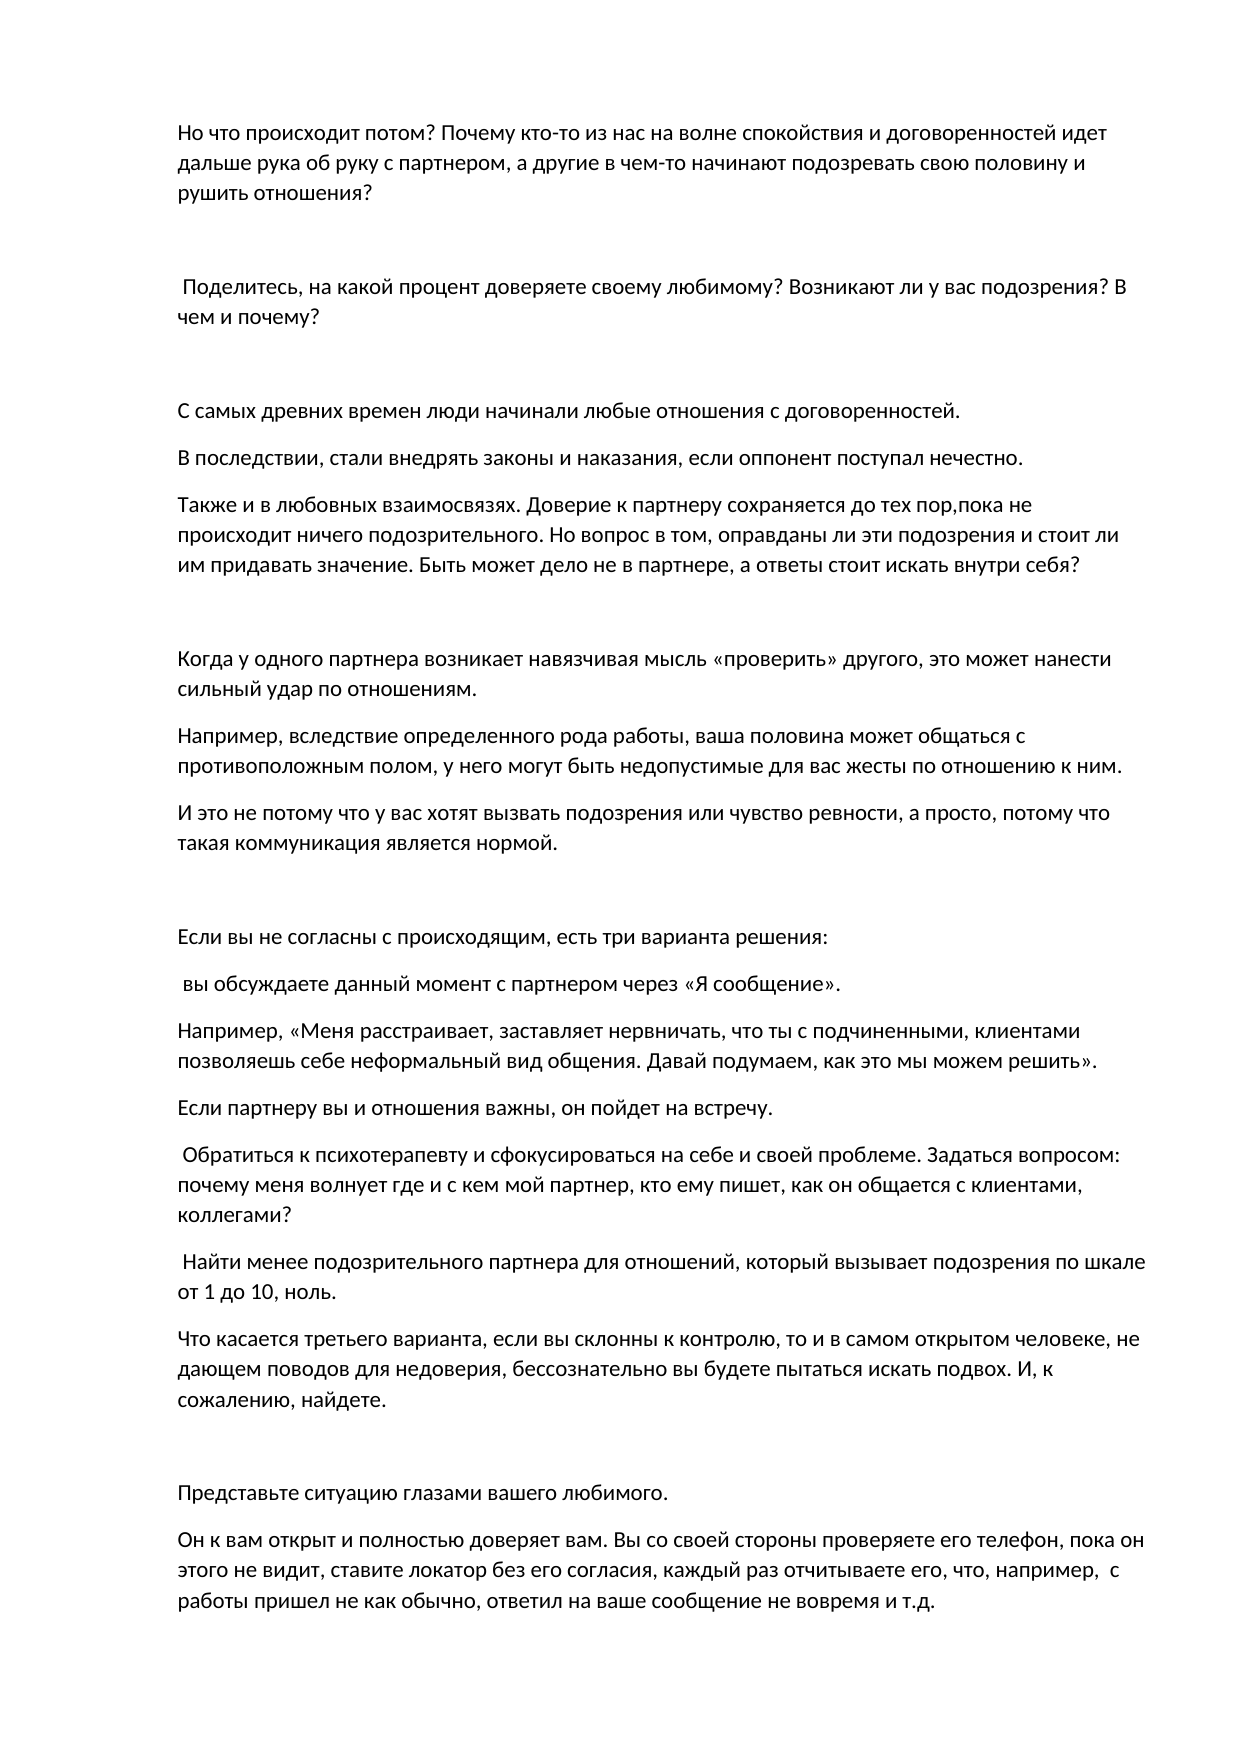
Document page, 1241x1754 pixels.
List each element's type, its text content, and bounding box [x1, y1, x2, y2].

text В последствии, стали внедрять законы и наказания, если оппонент поступал нечестно. [177, 443, 1152, 471]
text Поделитесь, на какой процент доверяете своему любимому? Возникают ли у вас подозрения? В чем и почему? [177, 272, 1152, 331]
text Если вы не согласны с происходящим, есть три варианта решения: [177, 922, 1152, 950]
text Когда у одного партнера возникает навязчивая мысль «проверить» другого, это может нанести сильный удар по отношениям. [177, 644, 1152, 702]
text Например, «Меня расстраивает, заставляет нервничать, что ты с подчиненными, клиентами позволяешь себе неформальный вид общения. Давай подумаем, как это мы можем решить». [177, 1016, 1152, 1074]
text Найти менее подозрительного партнера для отношений, который вызывает подозрения по шкале от 1 до 10, ноль. [177, 1247, 1152, 1306]
text вы обсуждаете данный момент с партнером через «Я сообщение». [177, 969, 1152, 997]
text Представьте ситуацию глазами вашего любимого. [177, 1478, 1152, 1507]
text И это не потому что у вас хотят вызвать подозрения или чувство ревности, а просто, потому что такая коммуникация является нормой. [177, 798, 1152, 857]
text Если партнеру вы и отношения важны, он пойдет на встречу. [177, 1093, 1152, 1121]
text Что касается третьего варианта, если вы склонны к контролю, то и в самом открытом человеке, не дающем поводов для недоверия, бессознательно вы будете пытаться искать подвох. И, к сожалению, найдете. [177, 1324, 1152, 1413]
text Но что происходит потом? Почему кто-то из нас на волне спокойствия и договоренностей идет дальше рука об руку с партнером, а другие в чем-то начинают подозревать свою половину и рушить отношения? [177, 118, 1152, 207]
text Обратиться к психотерапевту и сфокусироваться на себе и своей проблеме. Задаться вопросом: почему меня волнует где и с кем мой партнер, кто ему пишет, как он общается с клиентами, коллегами? [177, 1140, 1152, 1228]
text Он к вам открыт и полностью доверяет вам. Вы со своей стороны проверяете его телефон, пока он этого не видит, ставите локатор без его согласия, каждый раз отчитываете его, что, например, с работы пришел не как обычно, ответил на ваше сообщение не вовремя и т.д. [177, 1525, 1152, 1614]
text Например, вследствие определенного рода работы, ваша половина может общаться с противоположным полом, у него могут быть недопустимые для вас жесты по отношению к ним. [177, 721, 1152, 779]
text Также и в любовных взаимосвязях. Доверие к партнеру сохраняется до тех пор,пока не происходит ничего подозрительного. Но вопрос в том, оправданы ли эти подозрения и стоит ли им придавать значение. Быть может дело не в партнере, а ответы стоит искать внутри себя? [177, 490, 1152, 578]
text С самых древних времен люди начинали любые отношения с договоренностей. [177, 396, 1152, 424]
